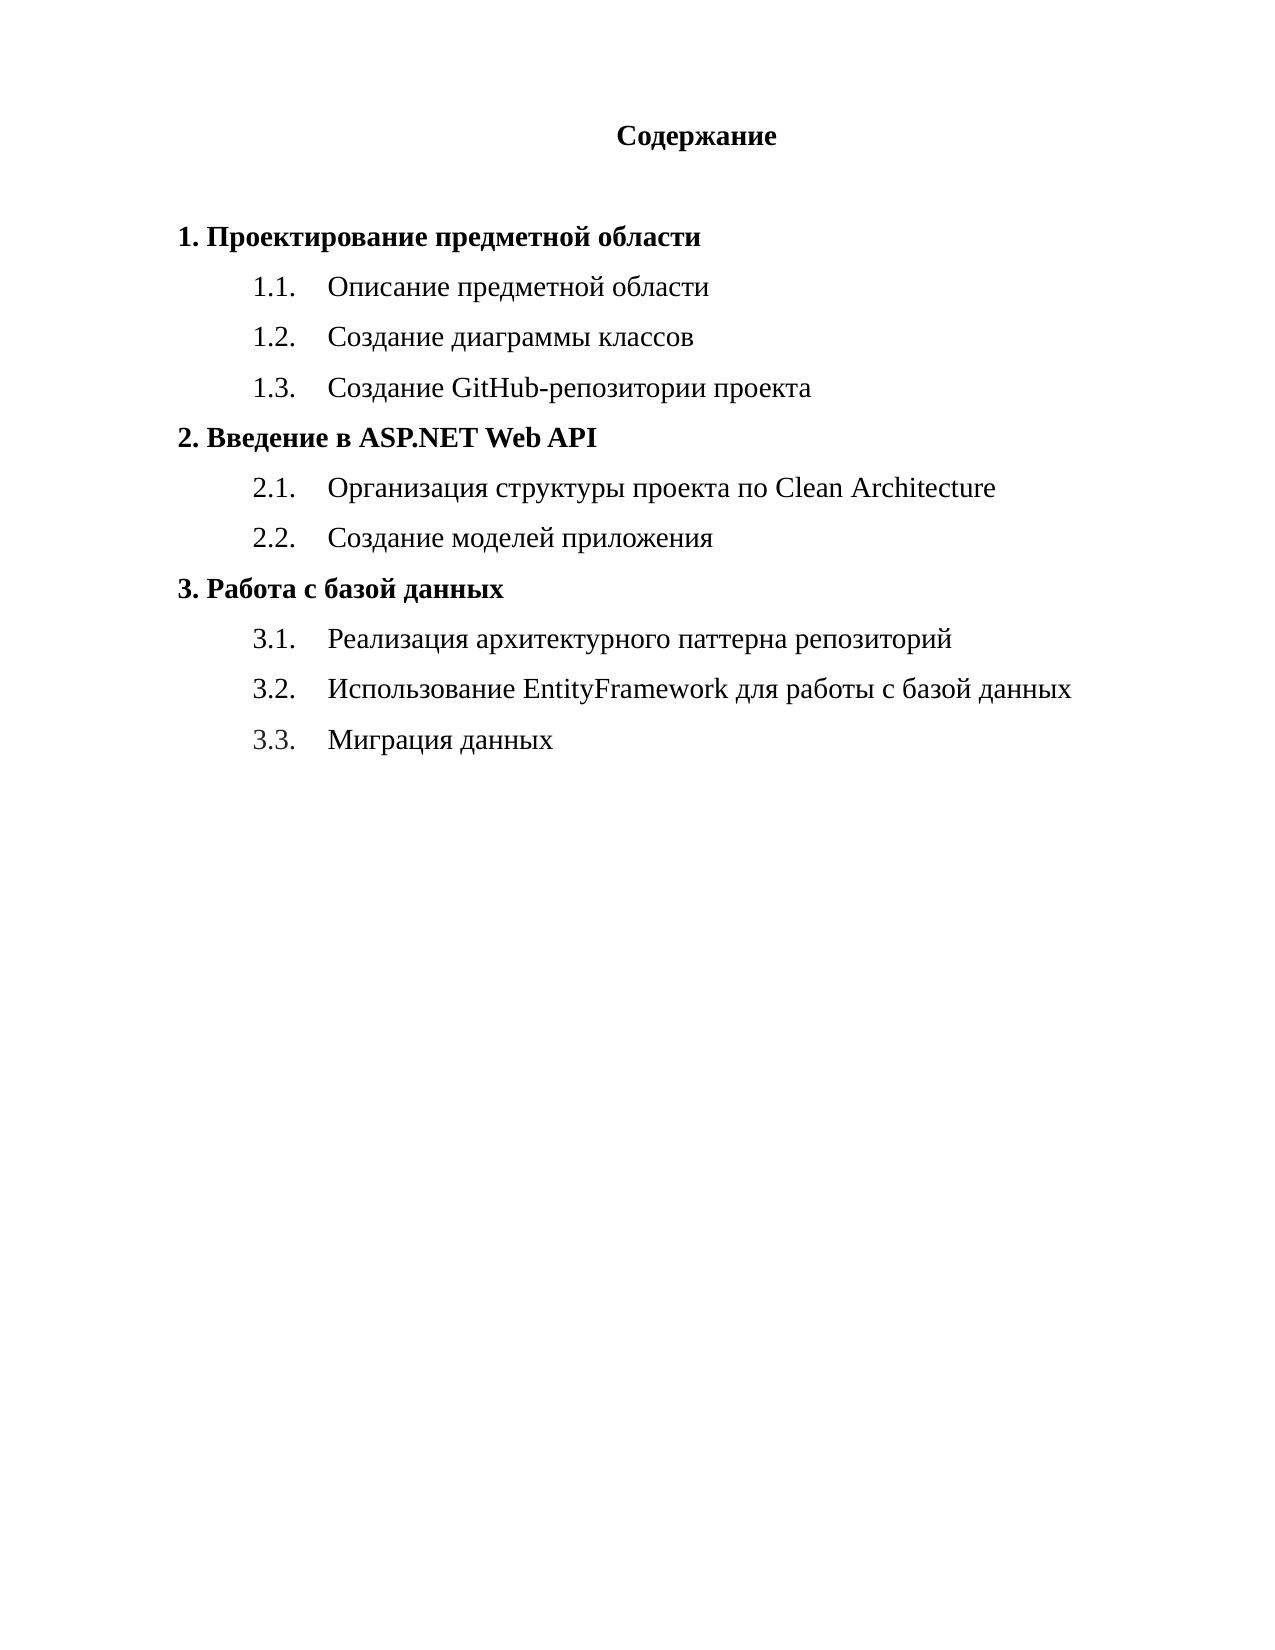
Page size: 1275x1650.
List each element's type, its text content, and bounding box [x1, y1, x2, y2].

list Организация структуры проекта по Clean Architecture [177, 470, 1216, 504]
list Работа с базой данных [177, 571, 1216, 604]
list Использование EntityFramework для работы с базой данных [177, 672, 1216, 705]
list Миграция данных [177, 722, 1216, 755]
list Создание диаграммы классов [177, 319, 1216, 353]
list Описание предметной области [177, 269, 1216, 303]
list Реализация архитектурного паттерна репозиторий [177, 621, 1216, 655]
list Создание моделей приложения [177, 521, 1216, 554]
list Создание GitHub-репозитории проекта [177, 370, 1216, 403]
list Введение в ASP.NET Web API [177, 420, 1216, 453]
text Содержание [177, 118, 1216, 152]
list Проектирование предметной области [177, 219, 1216, 252]
